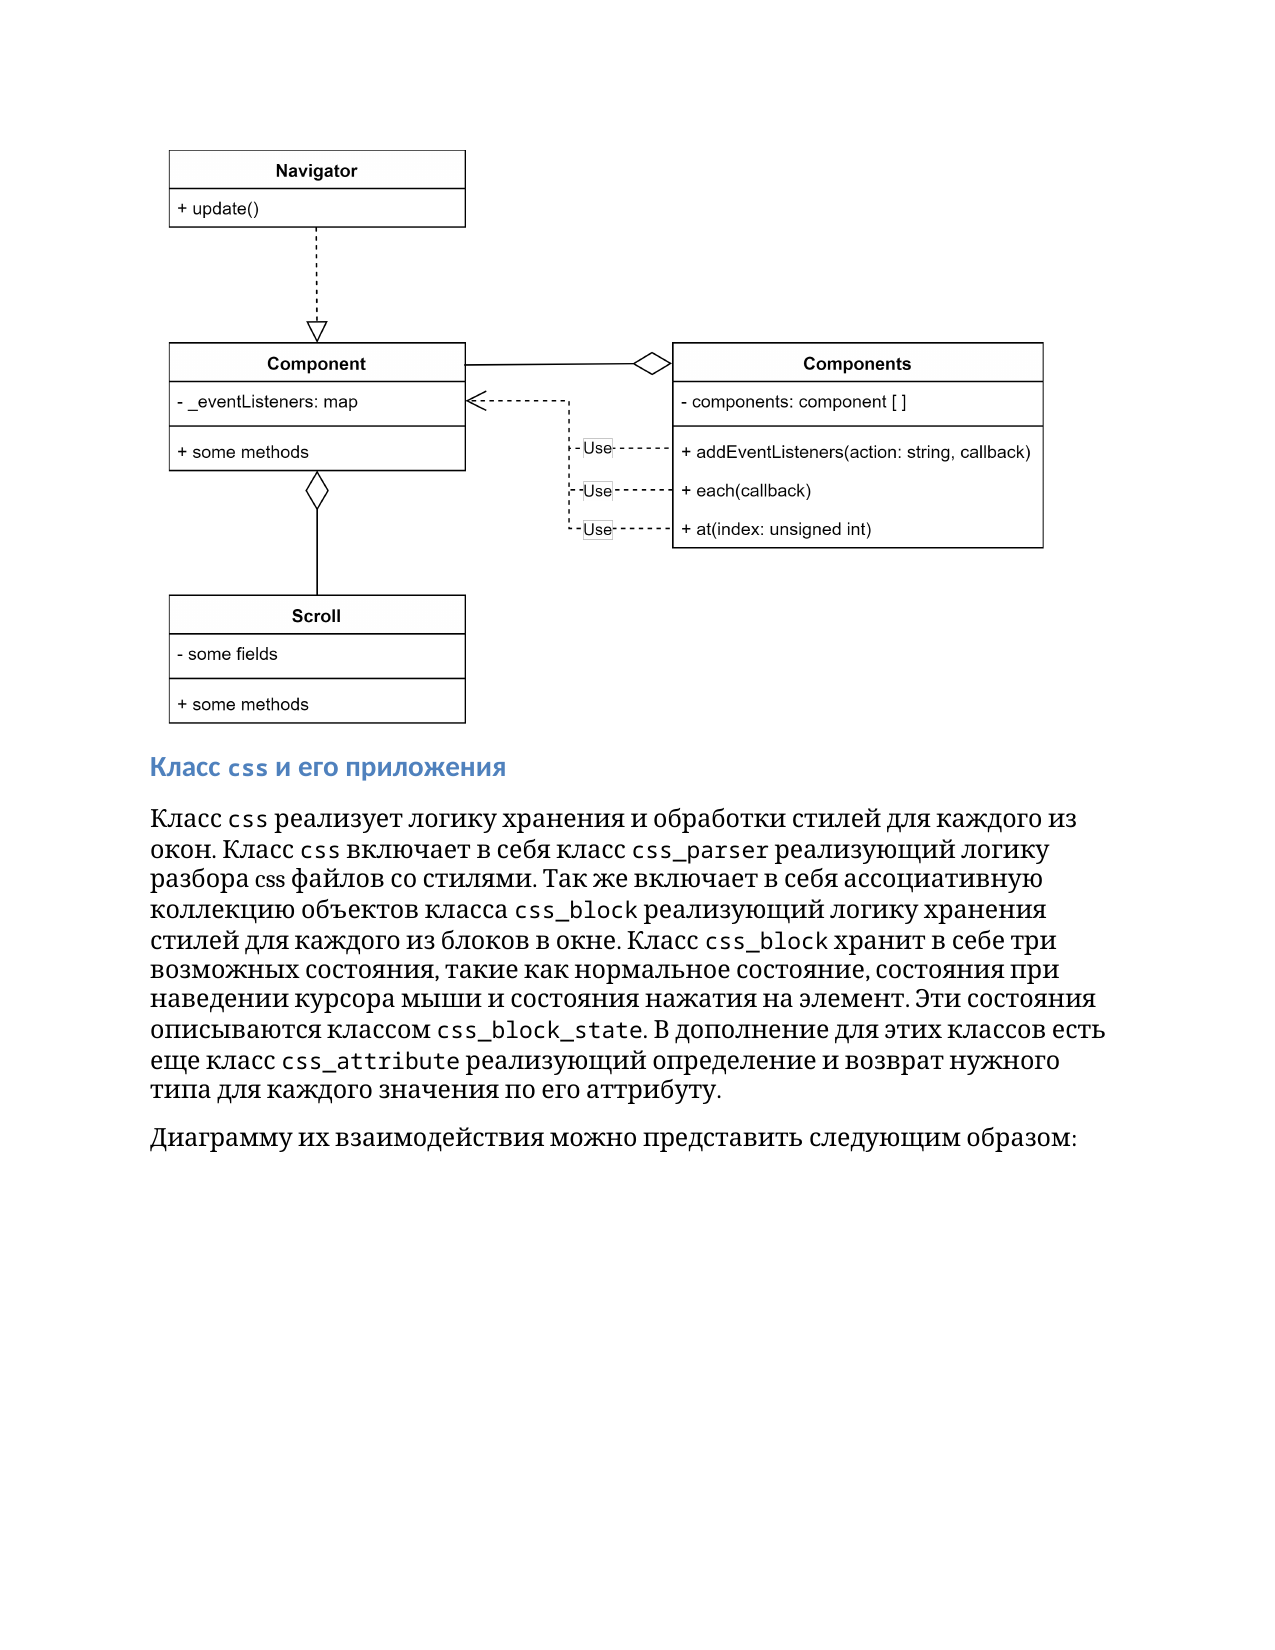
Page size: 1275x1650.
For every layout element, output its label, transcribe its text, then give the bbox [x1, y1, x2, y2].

subtitle Класс css и его приложения [150, 748, 1125, 784]
text Диаграмму их взаимодействия можно представить следующим образом: [150, 1124, 1125, 1153]
text Класс css реализует логику хранения и обработки стилей для каждого из окон. Класс css включает в себя класс css_parser реализующий логику разбора css файлов со стилями. Так же включает в себя ассоциативную коллекцию объектов класса css_block реализующий логику хранения стилей для каждого из блоков в окне. Класс css_block хранит в себе три возможных состояния, такие как нормальное состояние, состояния при наведении курсора мыши и состояния нажатия на элемент. Эти состояния описываются классом css_block_state. В дополнение для этих классов есть еще класс css_attribute реализующий определение и возврат нужного типа для каждого значения по его аттрибуту. [150, 803, 1125, 1105]
picture [168, 150, 1044, 728]
